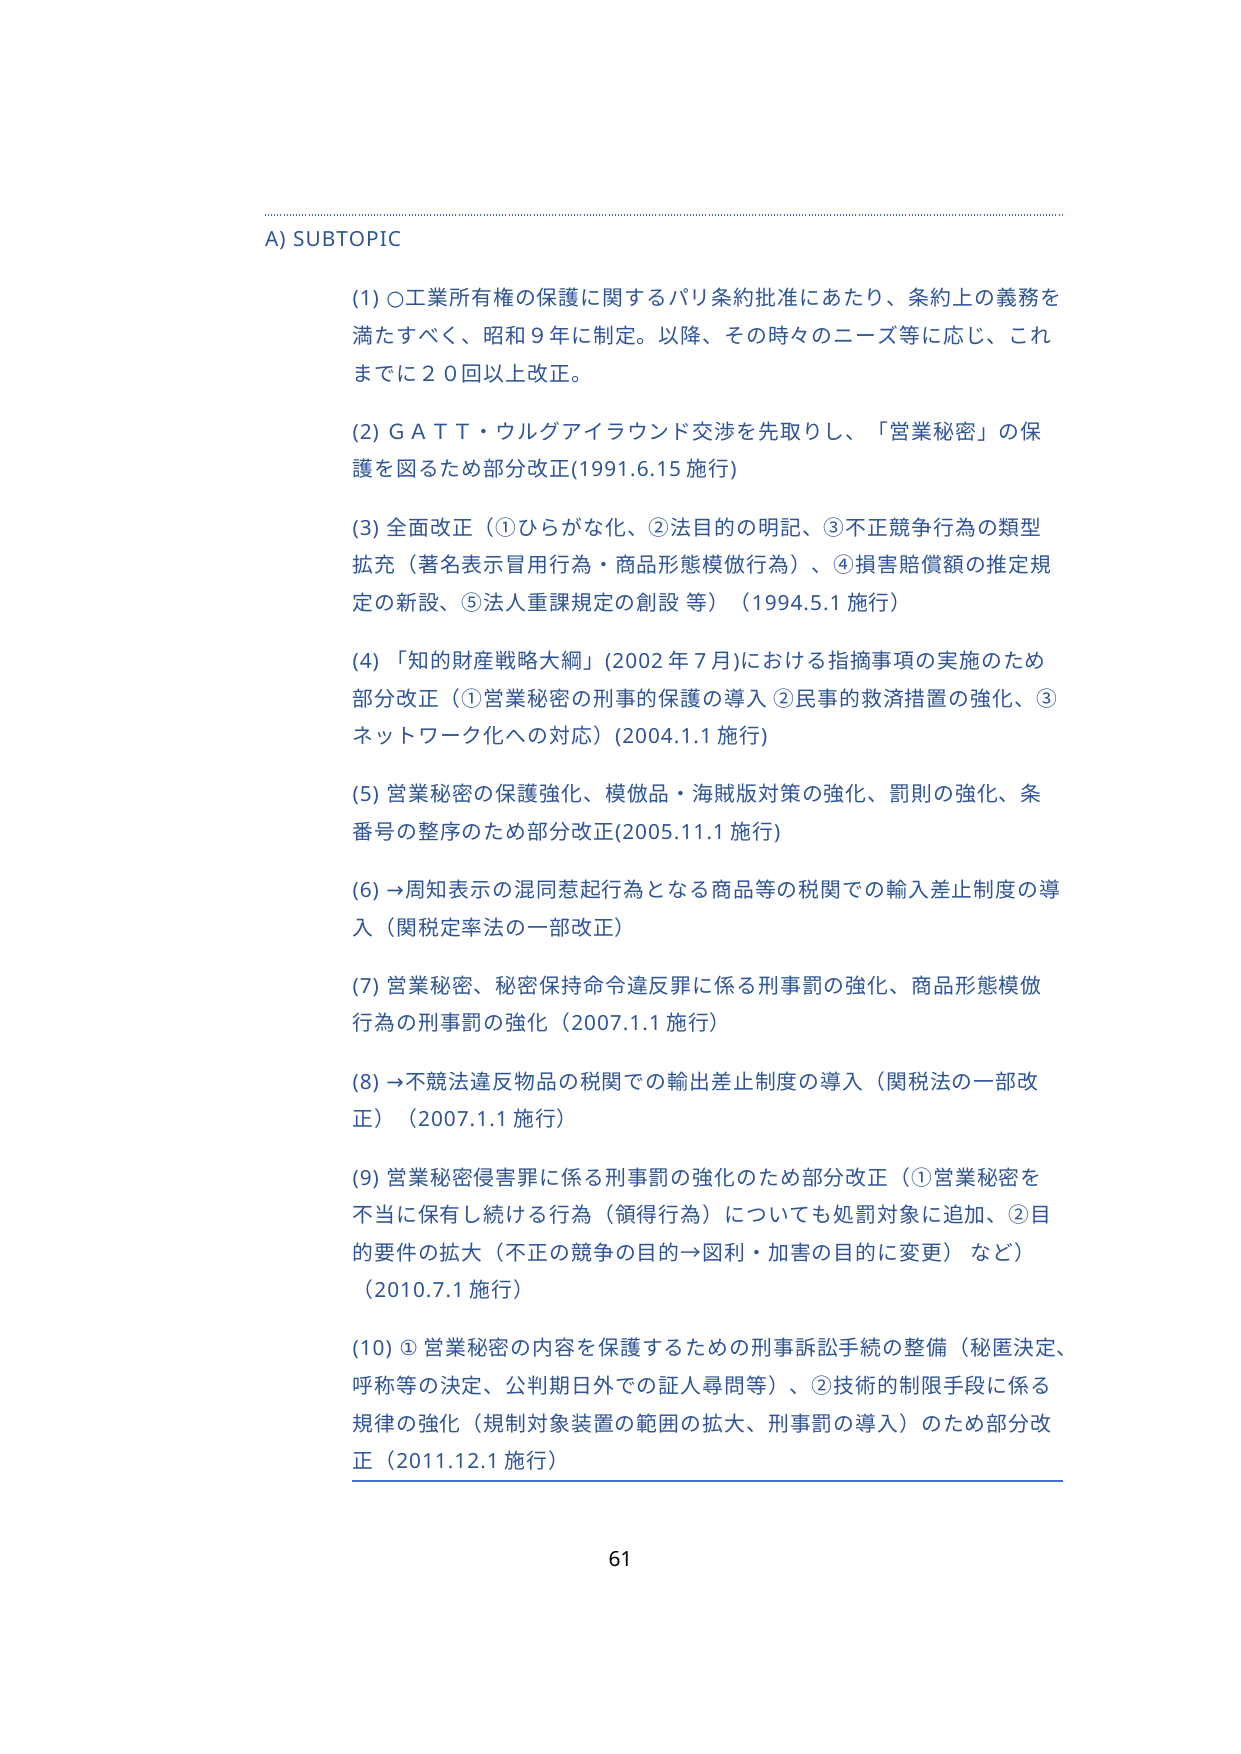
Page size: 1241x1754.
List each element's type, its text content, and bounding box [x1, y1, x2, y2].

text ○工業所有権の保護に関するパリ条約批准にあたり、条約上の義務を満たすべく、昭和９年に制定。以降、その時々のニーズ等に応じ、これまでに２０回以上改正。 [352, 278, 1063, 391]
text 全面改正（①ひらがな化、②法目的の明記、③不正競争行為の類型拡充（著名表示冒用行為・商品形態模倣行為）、④損害賠償額の推定規定の新設、⑤法人重課規定の創設 等）（1994.5.1施行） [352, 507, 1063, 620]
text 営業秘密の保護強化、模倣品・海賊版対策の強化、罰則の強化、条番号の整序のため部分改正(2005.11.1施行) [352, 774, 1063, 849]
text →不競法違反物品の税関での輸出差止制度の導入（関税法の一部改正）（2007.1.1施行） [352, 1061, 1063, 1136]
text 営業秘密、秘密保持命令違反罪に係る刑事罰の強化、商品形態模倣行為の刑事罰の強化（2007.1.1施行） [352, 966, 1063, 1041]
text ①営業秘密の内容を保護するための刑事訴訟手続の整備（秘匿決定、呼称等の決定、公判期日外での証人尋問等）、②技術的制限手段に係る規律の強化（規制対象装置の範囲の拡大、刑事罰の導入）のため部分改正（2011.12.1施行） [352, 1328, 1063, 1480]
text ＧＡＴＴ・ウルグアイラウンド交渉を先取りし、「営業秘密」の保護を図るため部分改正(1991.6.15施行) [352, 411, 1063, 486]
text 営業秘密侵害罪に係る刑事罰の強化のため部分改正（①営業秘密を不当に保有し続ける行為（領得行為）についても処罰対象に追加、②目的要件の拡大（不正の競争の目的→図利・加害の目的に変更） など）（2010.7.1施行） [352, 1157, 1063, 1307]
text →周知表示の混同惹起行為となる商品等の税関での輸入差止制度の導入（関税定率法の一部改正） [352, 870, 1063, 945]
text 「知的財産戦略大綱」(2002年7月)における指摘事項の実施のため部分改正（①営業秘密の刑事的保護の導入 ②民事的救済措置の強化、③ネットワーク化への対応）(2004.1.1施行) [352, 641, 1063, 753]
text Subtopic [265, 214, 1063, 257]
